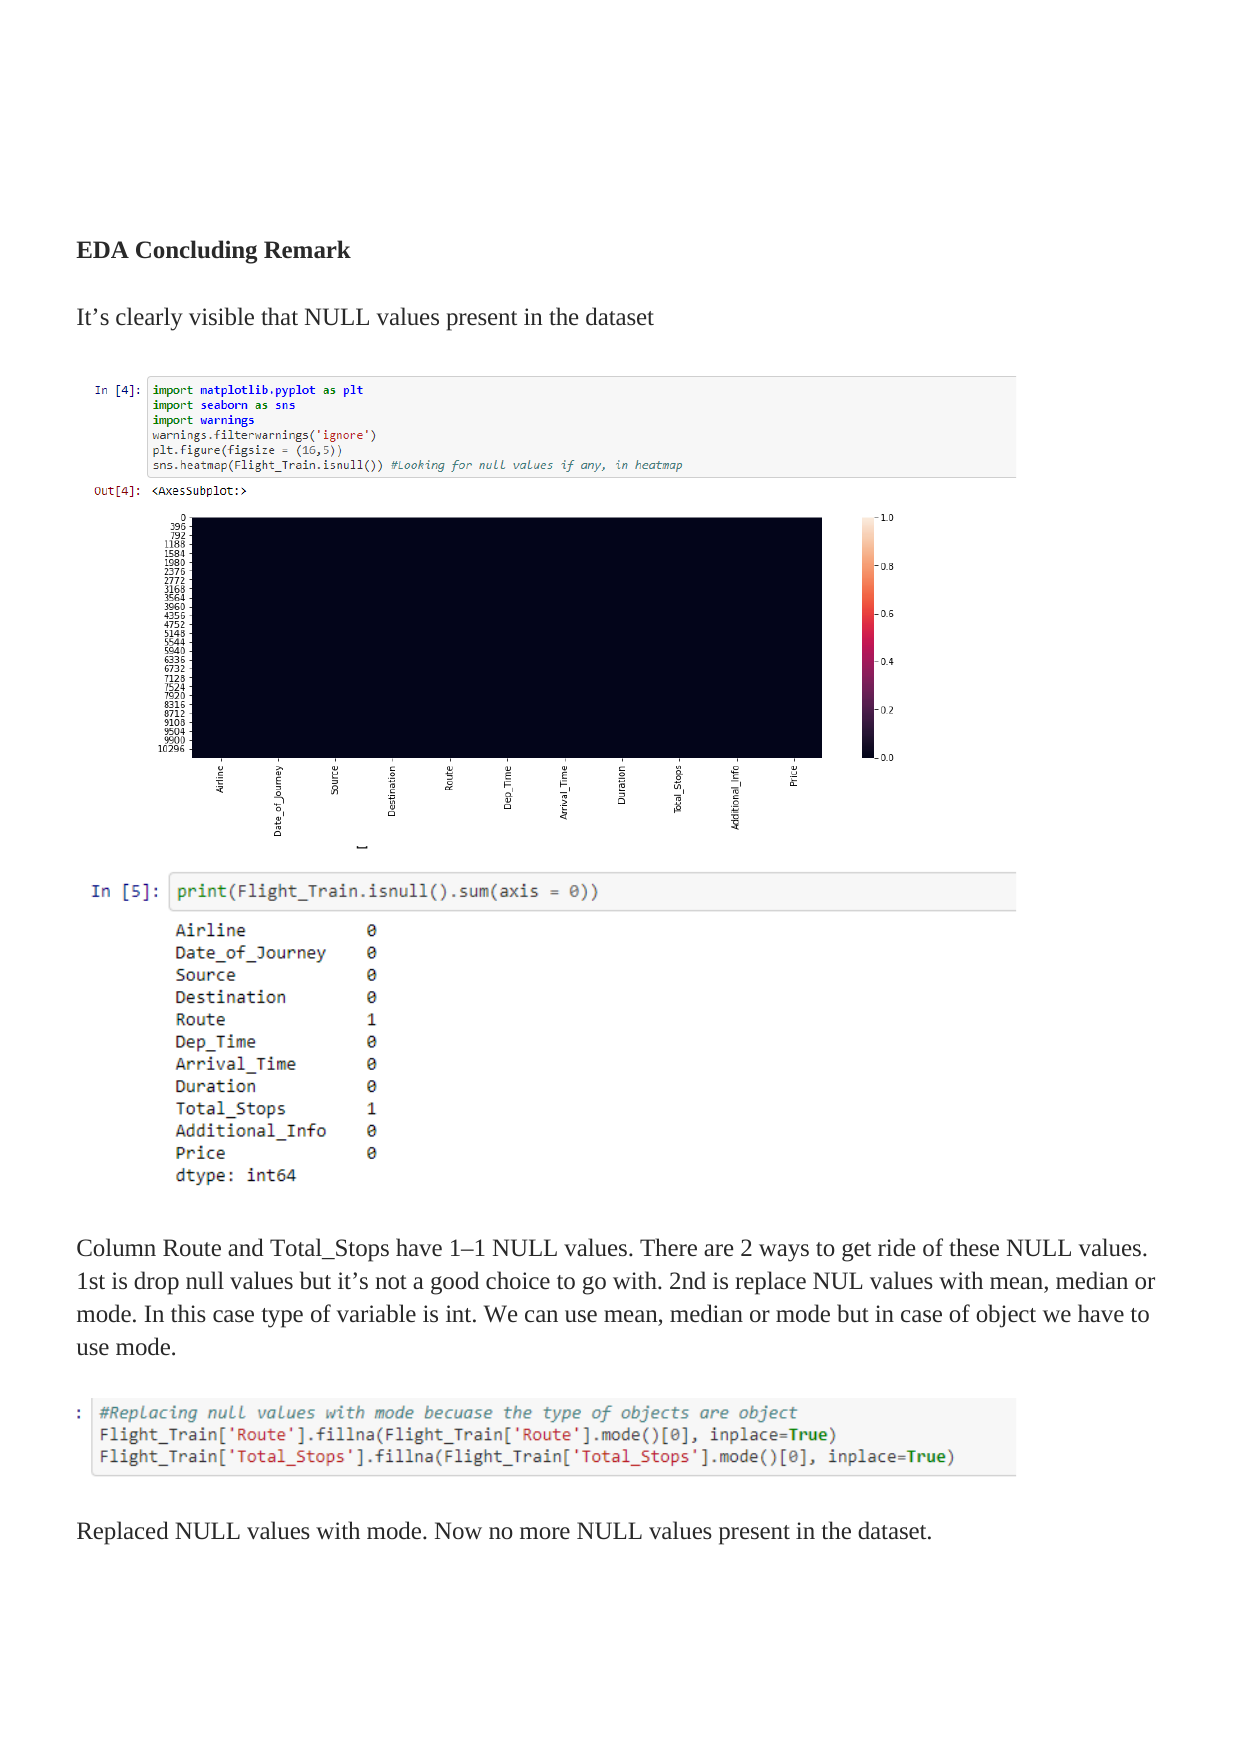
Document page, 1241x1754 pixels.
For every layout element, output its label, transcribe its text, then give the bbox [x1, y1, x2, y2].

picture [76, 367, 1017, 842]
text EDA Concluding Remark [76, 236, 1169, 264]
picture [76, 846, 1017, 1197]
text Replaced NULL values with mode. Now no more NULL values present in the dataset. [76, 1516, 1169, 1545]
text It’s clearly visible that NULL values present in the dataset [76, 302, 1169, 330]
picture [76, 1398, 1017, 1479]
text Column Route and Total_Stops have 1–1 NULL values. There are 2 ways to get ride of these NULL values. 1st is drop null values but it’s not a good choice to go with. 2nd is replace NUL values with mean, median or mode. In this case type of variable is int. We can use mean, median or mode but in case of object we have to use mode. [76, 1233, 1169, 1361]
